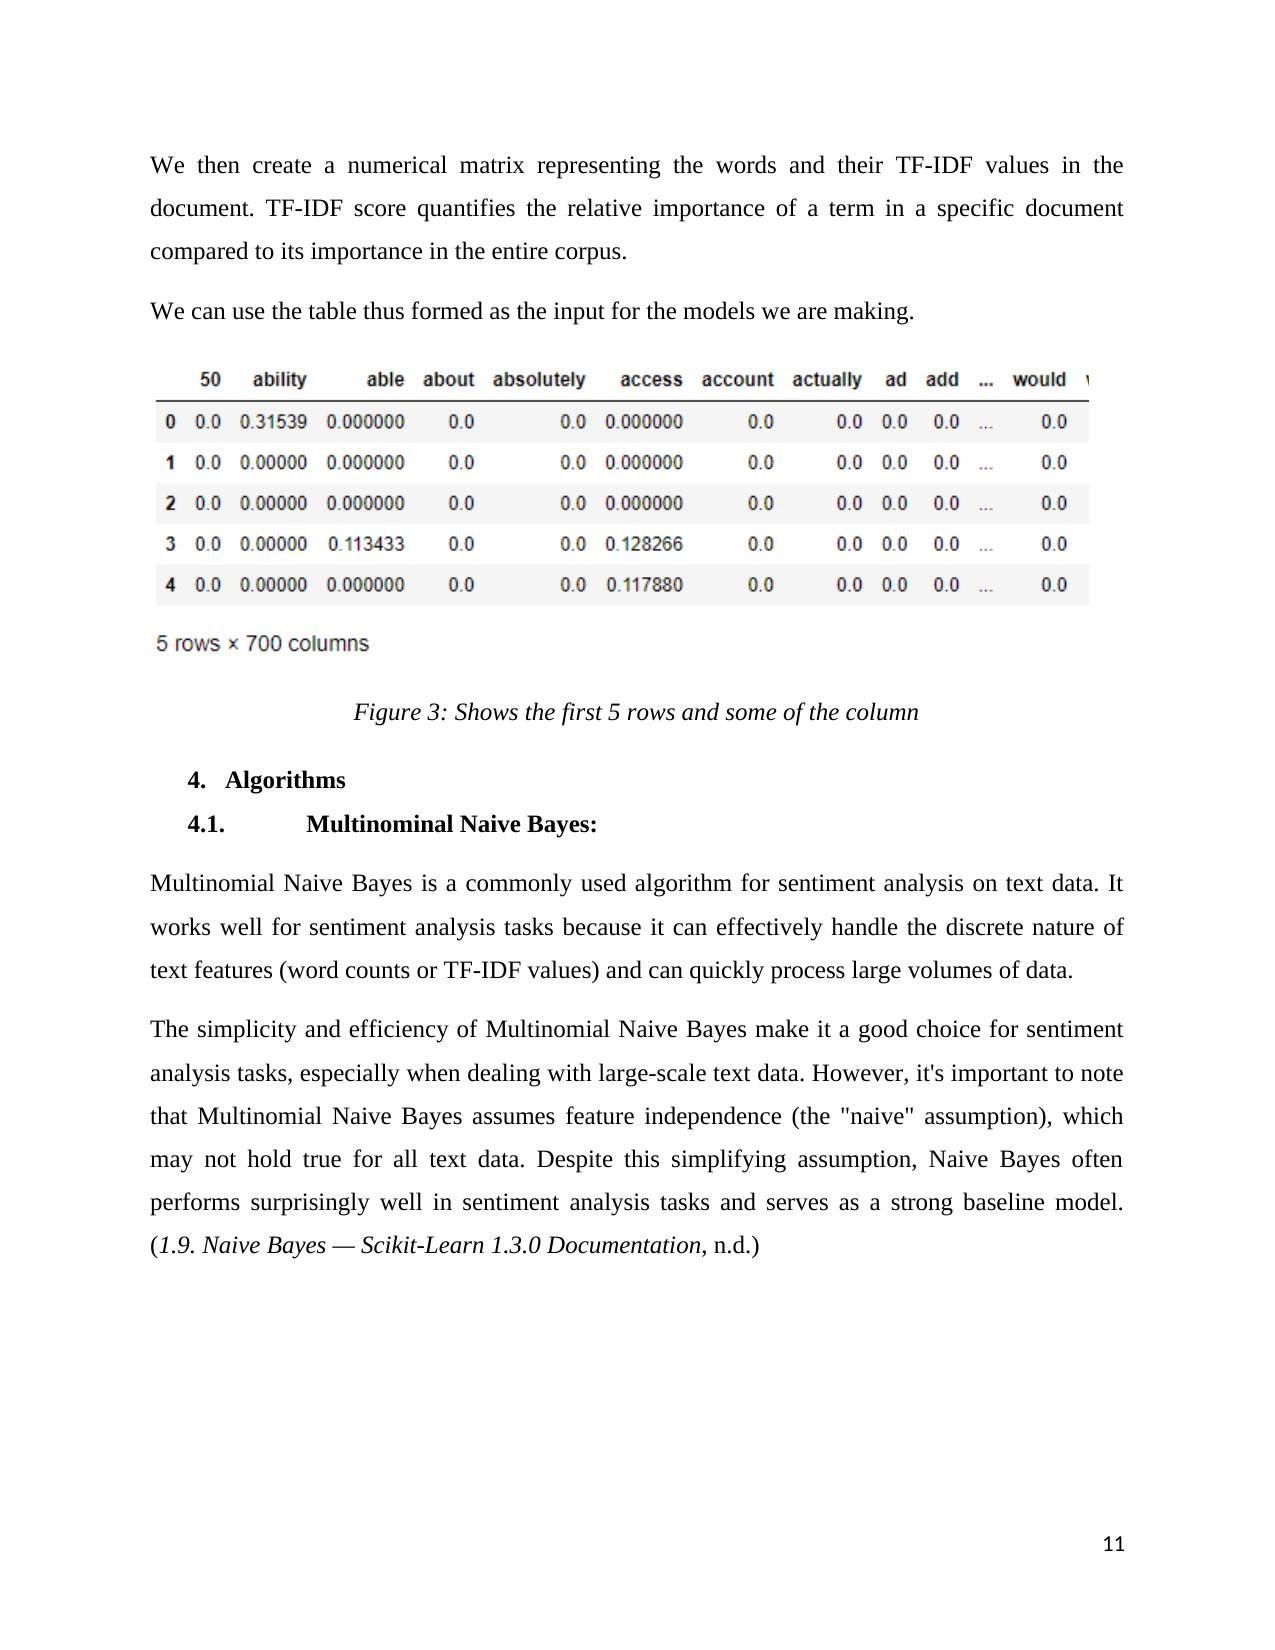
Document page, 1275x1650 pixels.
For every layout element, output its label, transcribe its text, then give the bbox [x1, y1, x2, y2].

picture [150, 355, 1089, 667]
text We can use the table thus formed as the input for the models we are making. [150, 296, 1125, 325]
text Figure 3: Shows the first 5 rows and some of the column [150, 697, 1125, 726]
subtitle Algorithms [187, 766, 1125, 794]
text We then create a numerical matrix representing the words and their TF-IDF values in the document. TF-IDF score quantifies the relative importance of a term in a specific document compared to its importance in the entire corpus. [150, 150, 1125, 265]
list Multinominal Naive Bayes: [187, 809, 1125, 837]
text Multinomial Naive Bayes is a commonly used algorithm for sentiment analysis on text data. It works well for sentiment analysis tasks because it can effectively handle the discrete nature of text features (word counts or TF-IDF values) and can quickly process large volumes of data. [150, 868, 1125, 983]
text The simplicity and efficiency of Multinomial Naive Bayes make it a good choice for sentiment analysis tasks, especially when dealing with large-scale text data. However, it's important to note that Multinomial Naive Bayes assumes feature independence (the "naive" assumption), which may not hold true for all text data. Despite this simplifying assumption, Naive Bayes often performs surprisingly well in sentiment analysis tasks and serves as a strong baseline model. (1.9. Naive Bayes — Scikit-Learn 1.3.0 Documentation, n.d.) [150, 1014, 1125, 1259]
